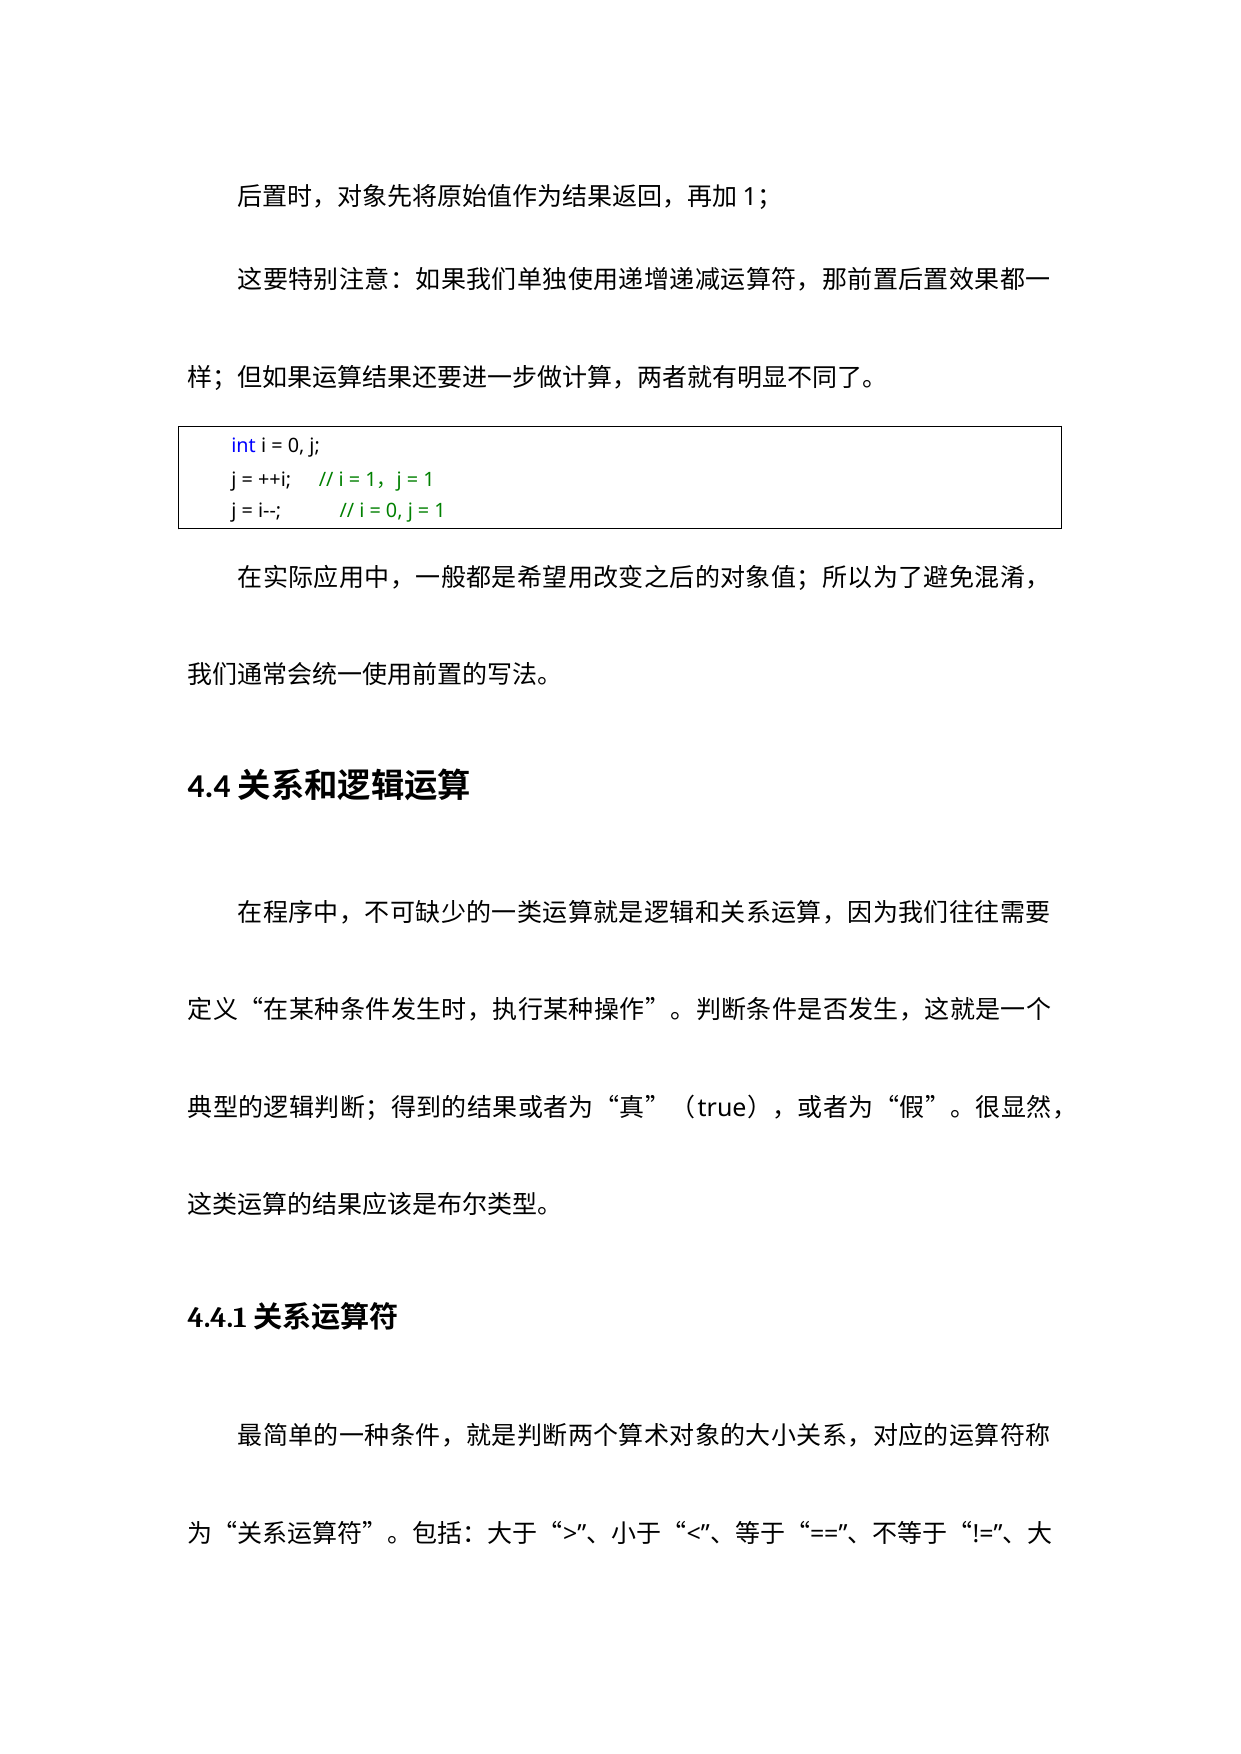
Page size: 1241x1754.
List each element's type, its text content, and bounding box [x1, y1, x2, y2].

text j = ++i; // i = 1，j = 1 [187, 461, 1053, 491]
text int i = 0, j; [179, 427, 1061, 461]
text 在实际应用中，一般都是希望用改变之后的对象值；所以为了避免混淆，我们通常会统一使用前置的写法。 [187, 543, 1053, 705]
subtitle 4.4.1 关系运算符 [187, 1283, 1053, 1348]
text 这要特别注意：如果我们单独使用递增递减运算符，那前置后置效果都一样；但如果运算结果还要进一步做计算，两者就有明显不同了。 [187, 245, 1053, 408]
subtitle 4.4 关系和逻辑运算 [187, 751, 1053, 816]
text 在程序中，不可缺少的一类运算就是逻辑和关系运算，因为我们往往需要定义“在某种条件发生时，执行某种操作”。判断条件是否发生，这就是一个典型的逻辑判断；得到的结果或者为“真”（true），或者为“假”。很显然，这类运算的结果应该是布尔类型。 [187, 878, 1053, 1235]
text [187, 1401, 1053, 1564]
text j = i--; // i = 0, j = 1 [179, 491, 1061, 528]
text 后置时，对象先将原始值作为结果返回，再加1； [187, 162, 1053, 227]
